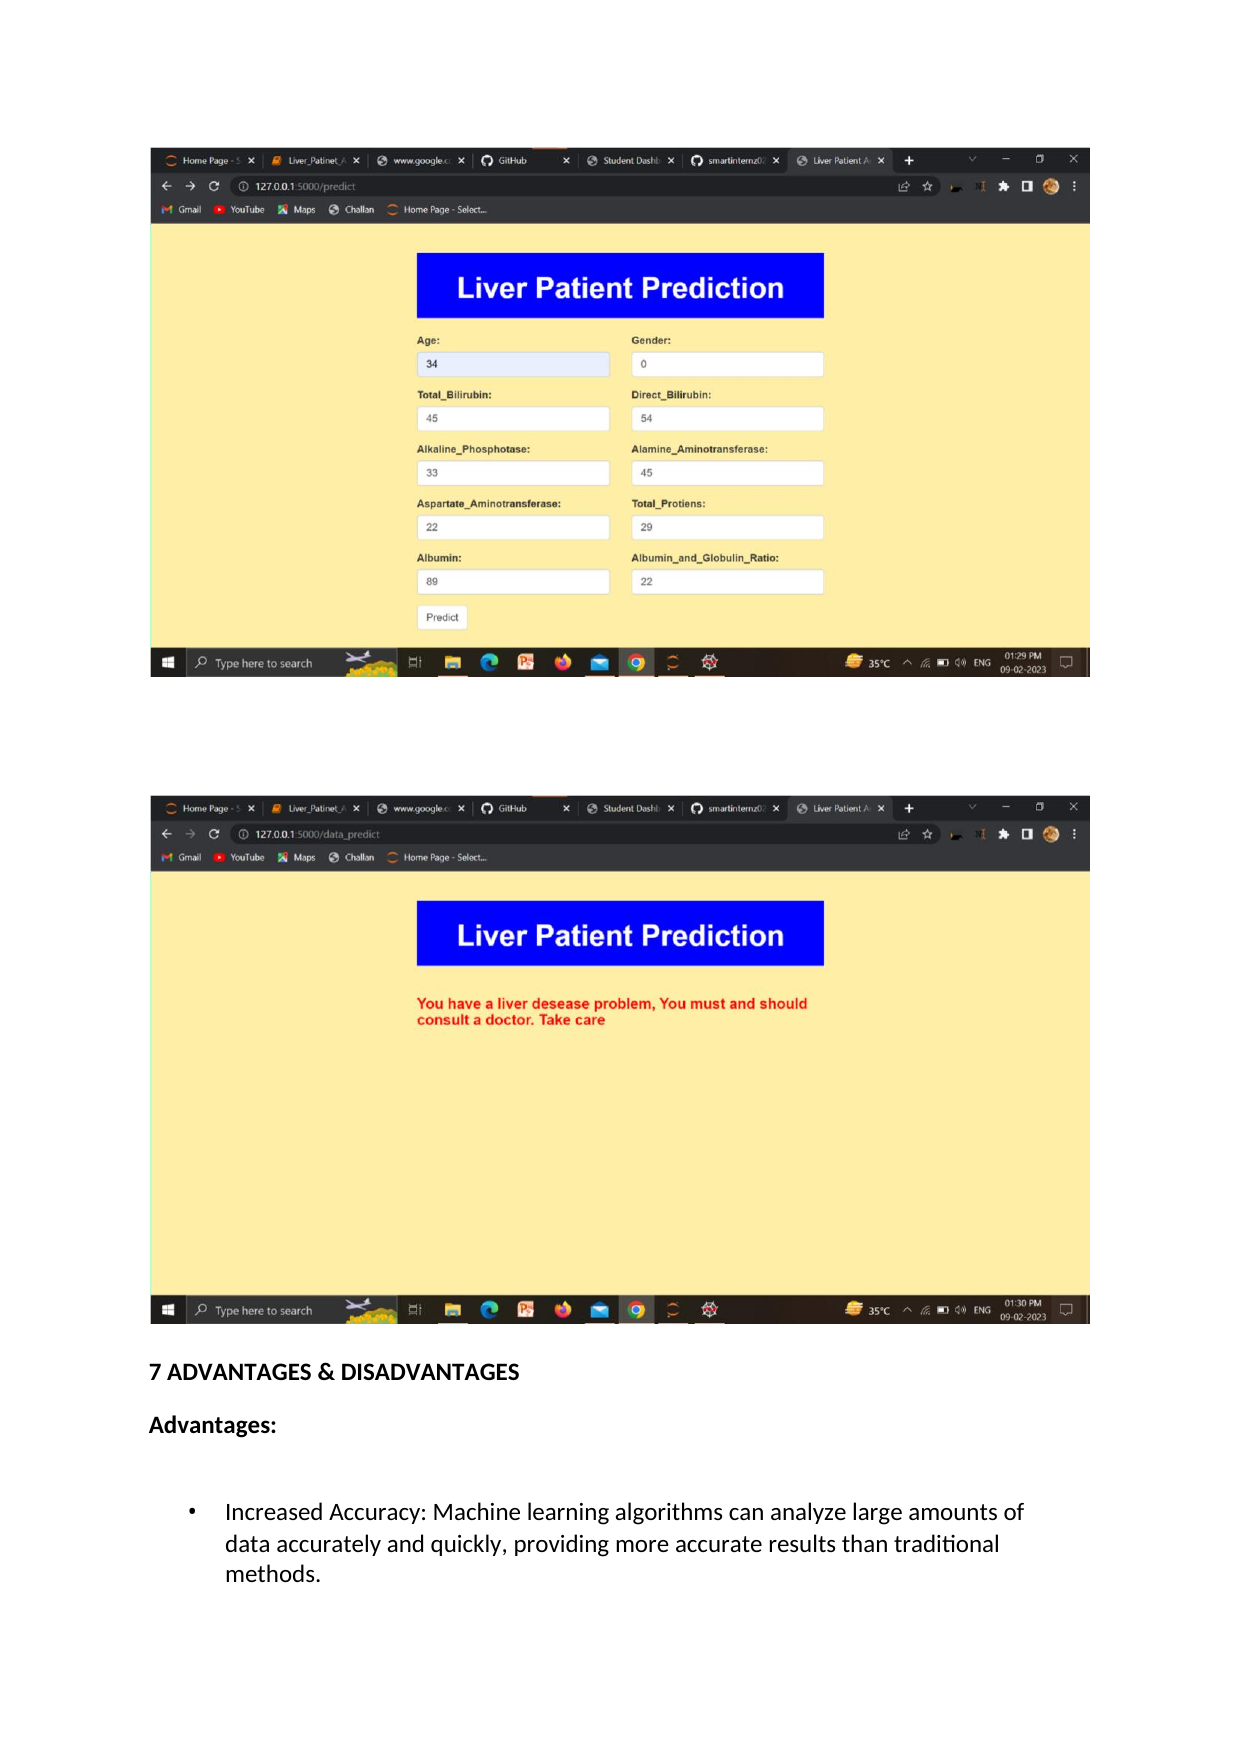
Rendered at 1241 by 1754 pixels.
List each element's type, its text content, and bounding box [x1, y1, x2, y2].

subtitle Advantages: [148, 1409, 1103, 1440]
picture [150, 147, 1090, 677]
list Increased Accuracy: Machine learning algorithms can analyze large amounts of data accurately and quickly, providing more accurate results than traditional methods. [187, 1494, 1076, 1589]
text 7 ADVANTAGES & DISADVANTAGES [148, 1356, 1103, 1386]
picture [150, 795, 1090, 1324]
